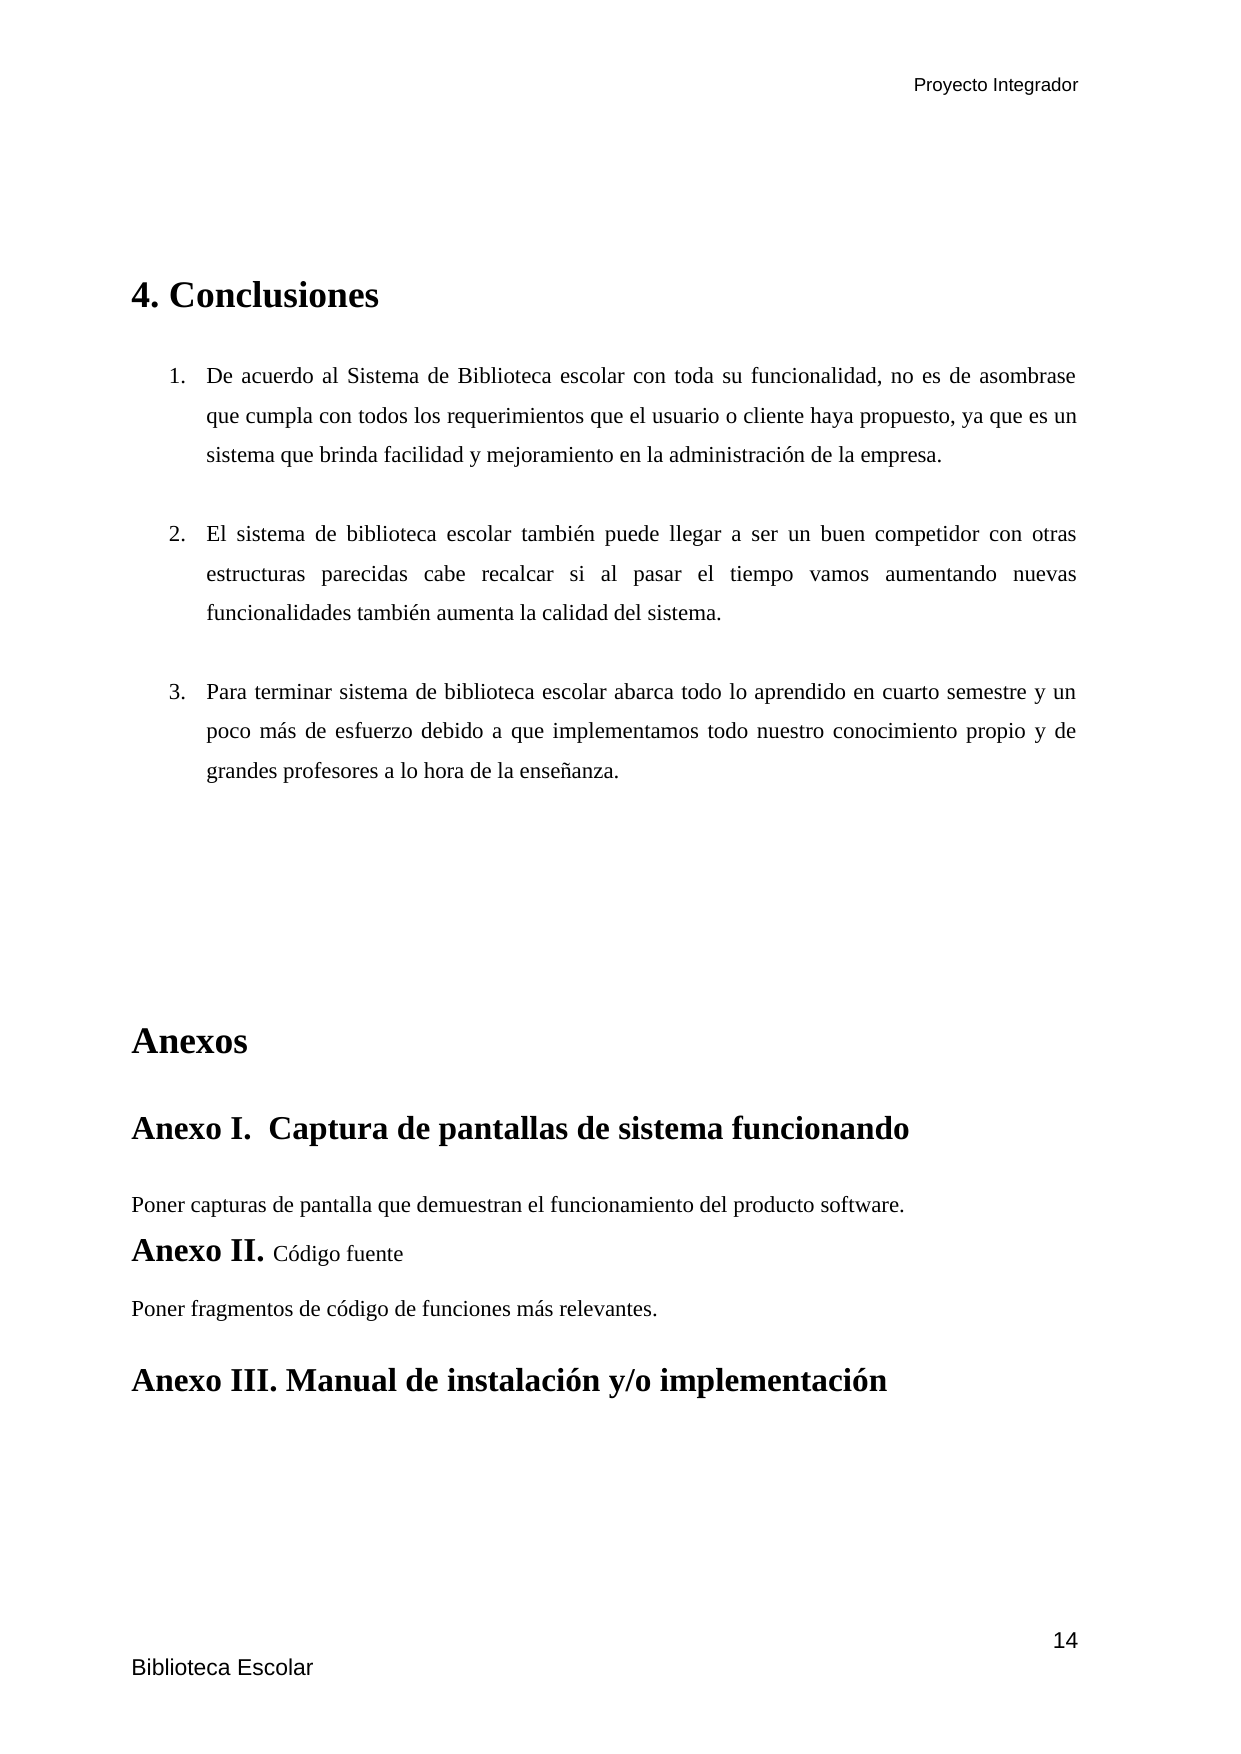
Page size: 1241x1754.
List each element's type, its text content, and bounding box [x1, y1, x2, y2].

subtitle 4. Conclusiones [131, 272, 1078, 316]
subtitle Anexos [131, 1019, 1078, 1062]
list De acuerdo al Sistema de Biblioteca escolar con toda su funcionalidad, no es de asombrase que cumpla con todos los requerimientos que el usuario o cliente haya propuesto, ya que es un sistema que brinda facilidad y mejoramiento en la administración de la empresa. [169, 362, 1078, 467]
text Poner capturas de pantalla que demuestran el funcionamiento del producto software. [131, 1191, 1078, 1217]
text Poner fragmentos de código de funciones más relevantes. [131, 1295, 1078, 1322]
list El sistema de biblioteca escolar también puede llegar a ser un buen competidor con otras estructuras parecidas cabe recalcar si al pasar el tiempo vamos aumentando nuevas funcionalidades también aumenta la calidad del sistema. [169, 520, 1078, 625]
subtitle Anexo I. Captura de pantallas de sistema funcionando [131, 1108, 1078, 1147]
text Anexo II. Código fuente [131, 1231, 1078, 1269]
list Para terminar sistema de biblioteca escolar abarca todo lo aprendido en cuarto semestre y un poco más de esfuerzo debido a que implementamos todo nuestro conocimiento propio y de grandes profesores a lo hora de la enseñanza. [169, 678, 1078, 783]
subtitle Anexo III. Manual de instalación y/o implementación [131, 1360, 1078, 1398]
